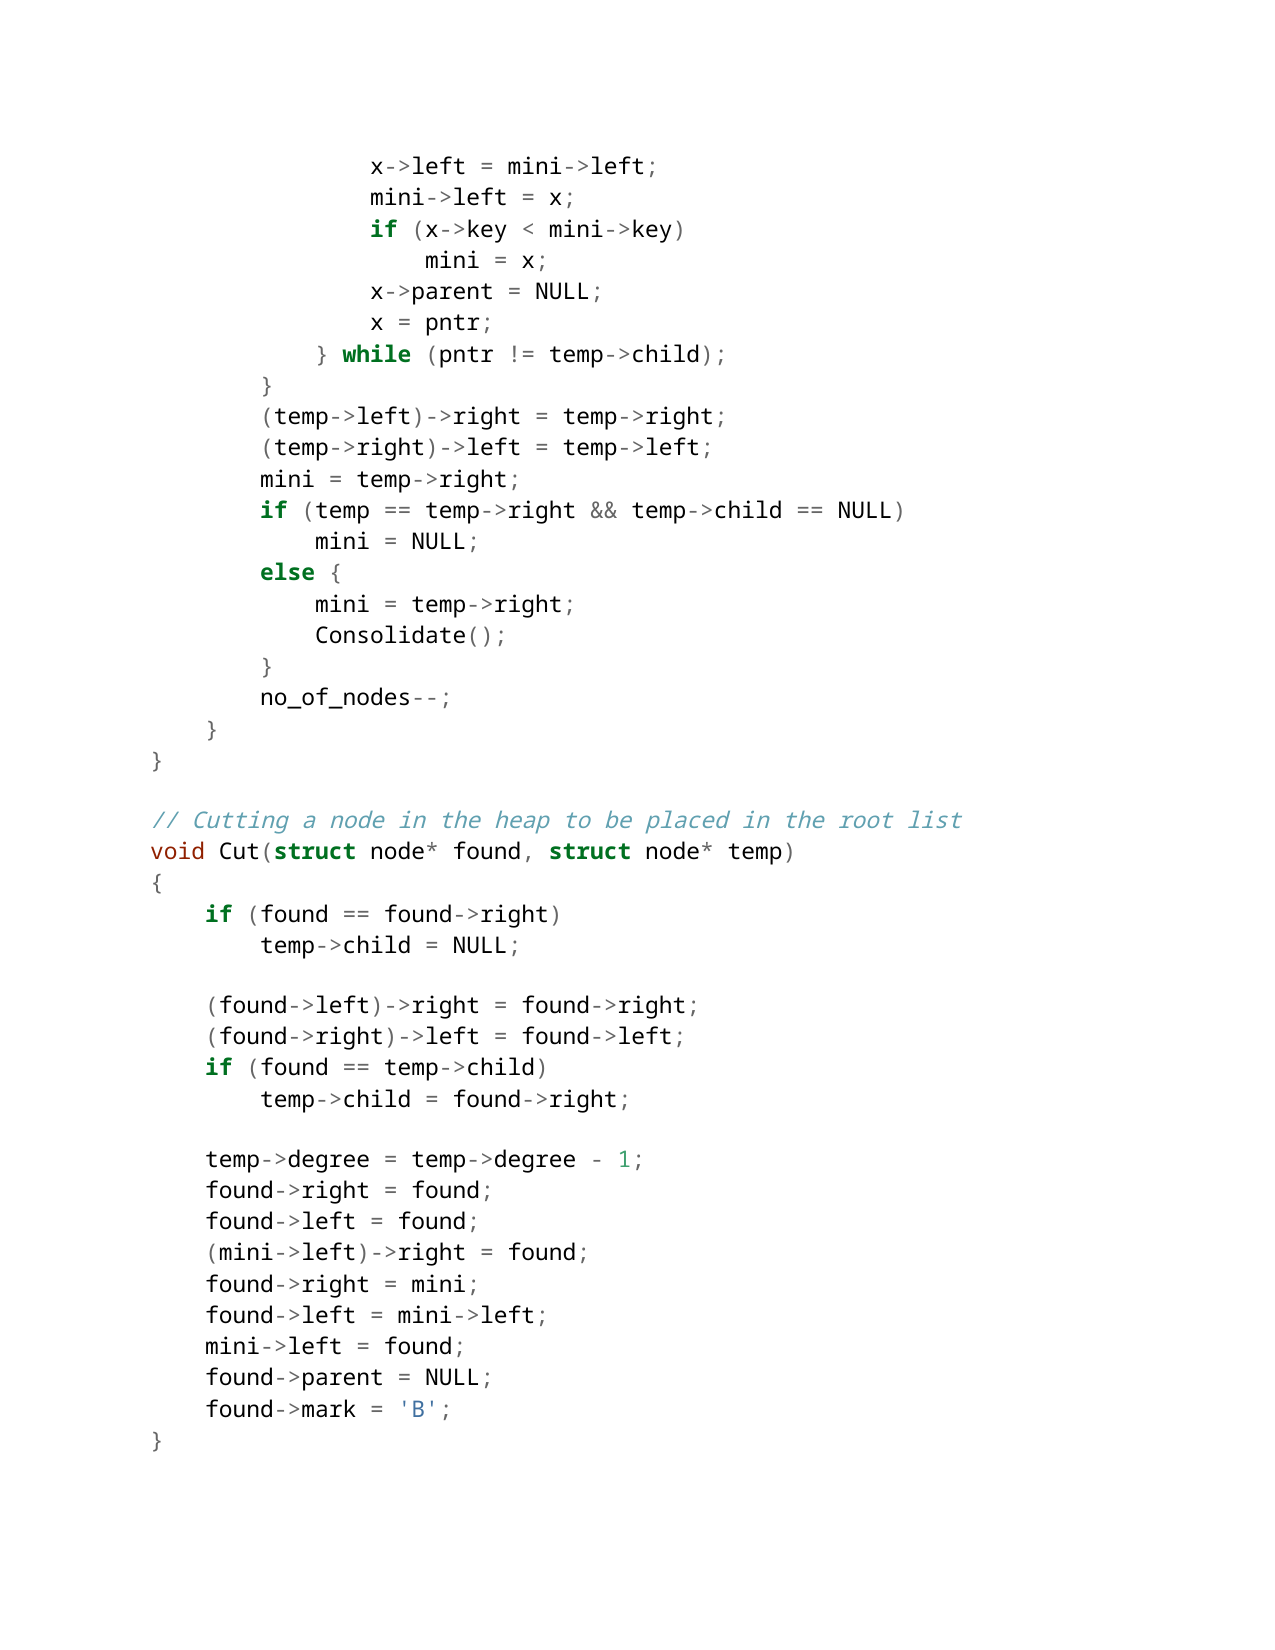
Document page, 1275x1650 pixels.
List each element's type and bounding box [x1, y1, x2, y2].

text [150, 150, 1125, 1484]
